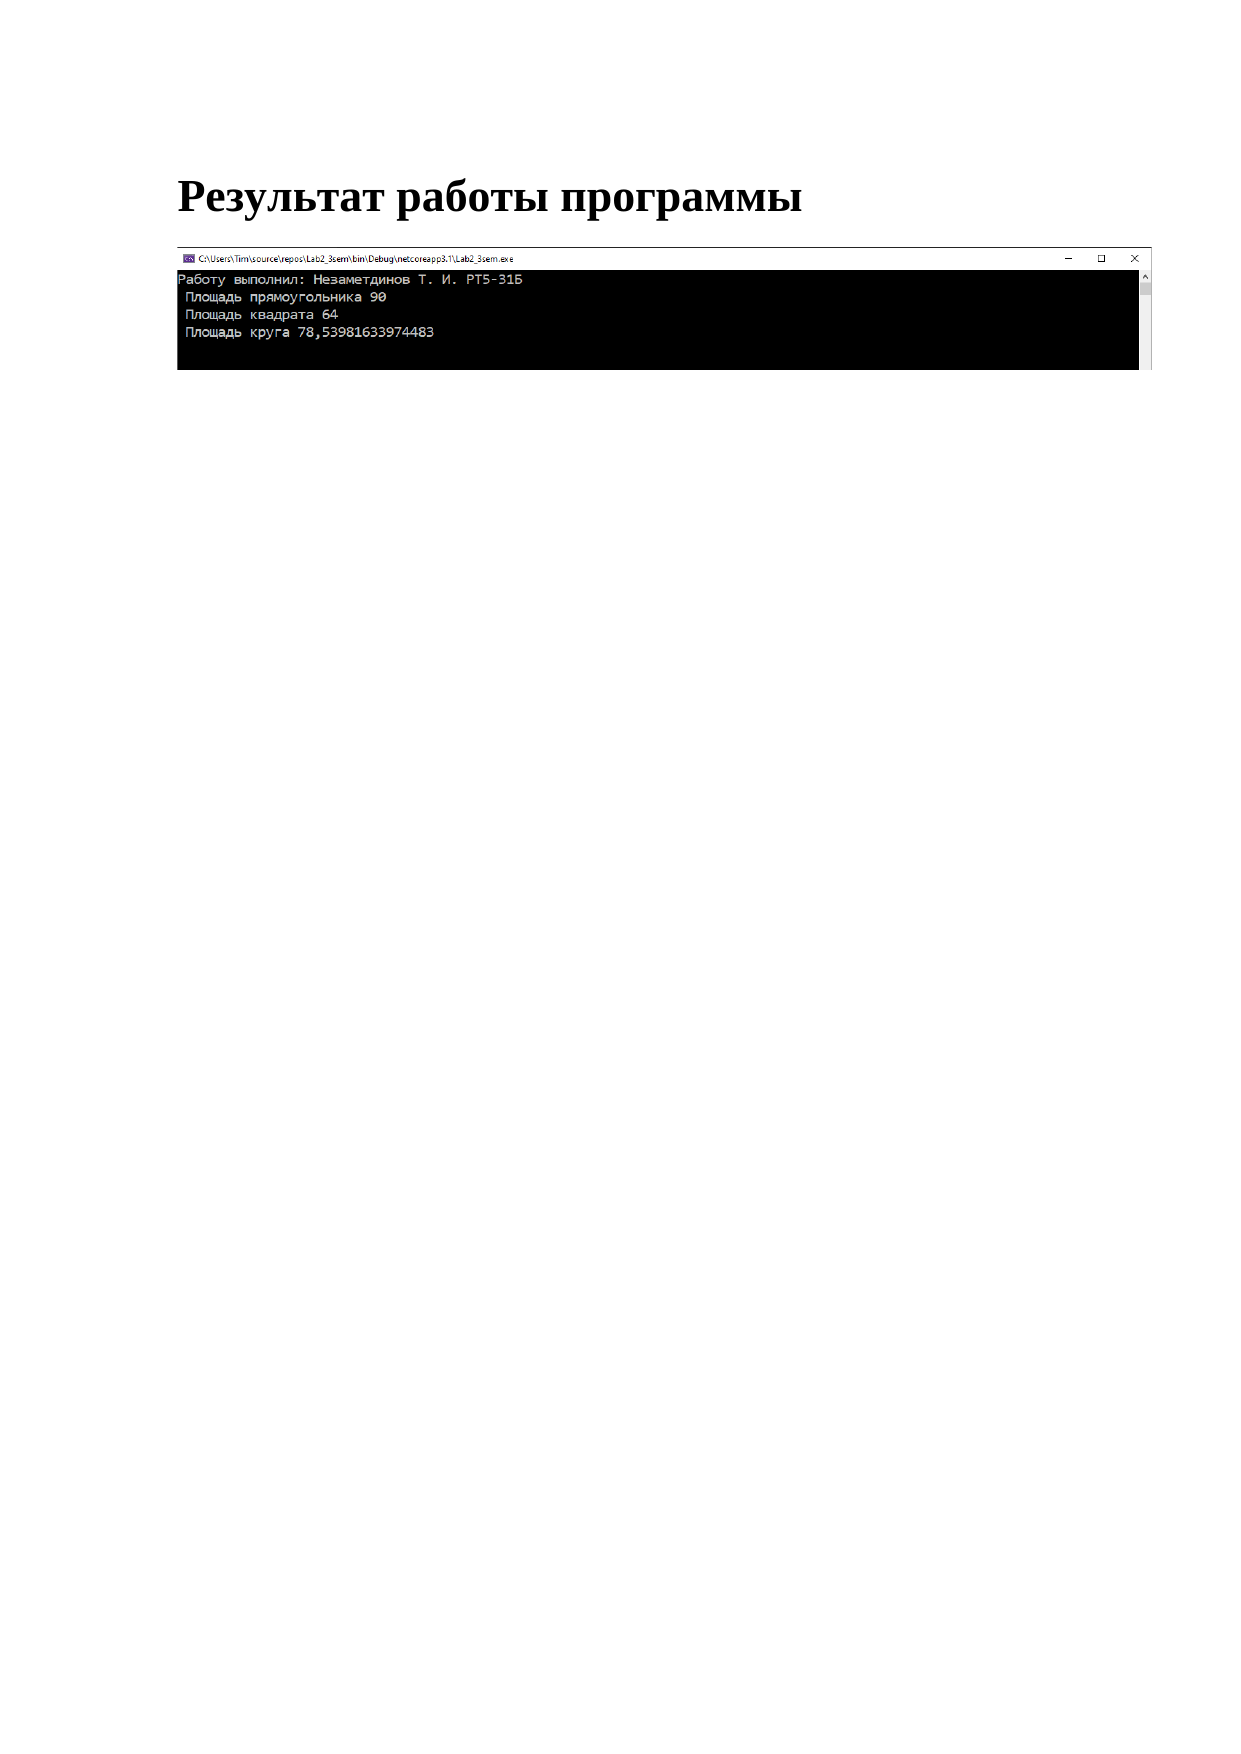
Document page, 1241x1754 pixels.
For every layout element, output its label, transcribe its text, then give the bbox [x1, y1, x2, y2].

subtitle Результат работы программы [177, 168, 1152, 221]
picture [177, 247, 1152, 370]
